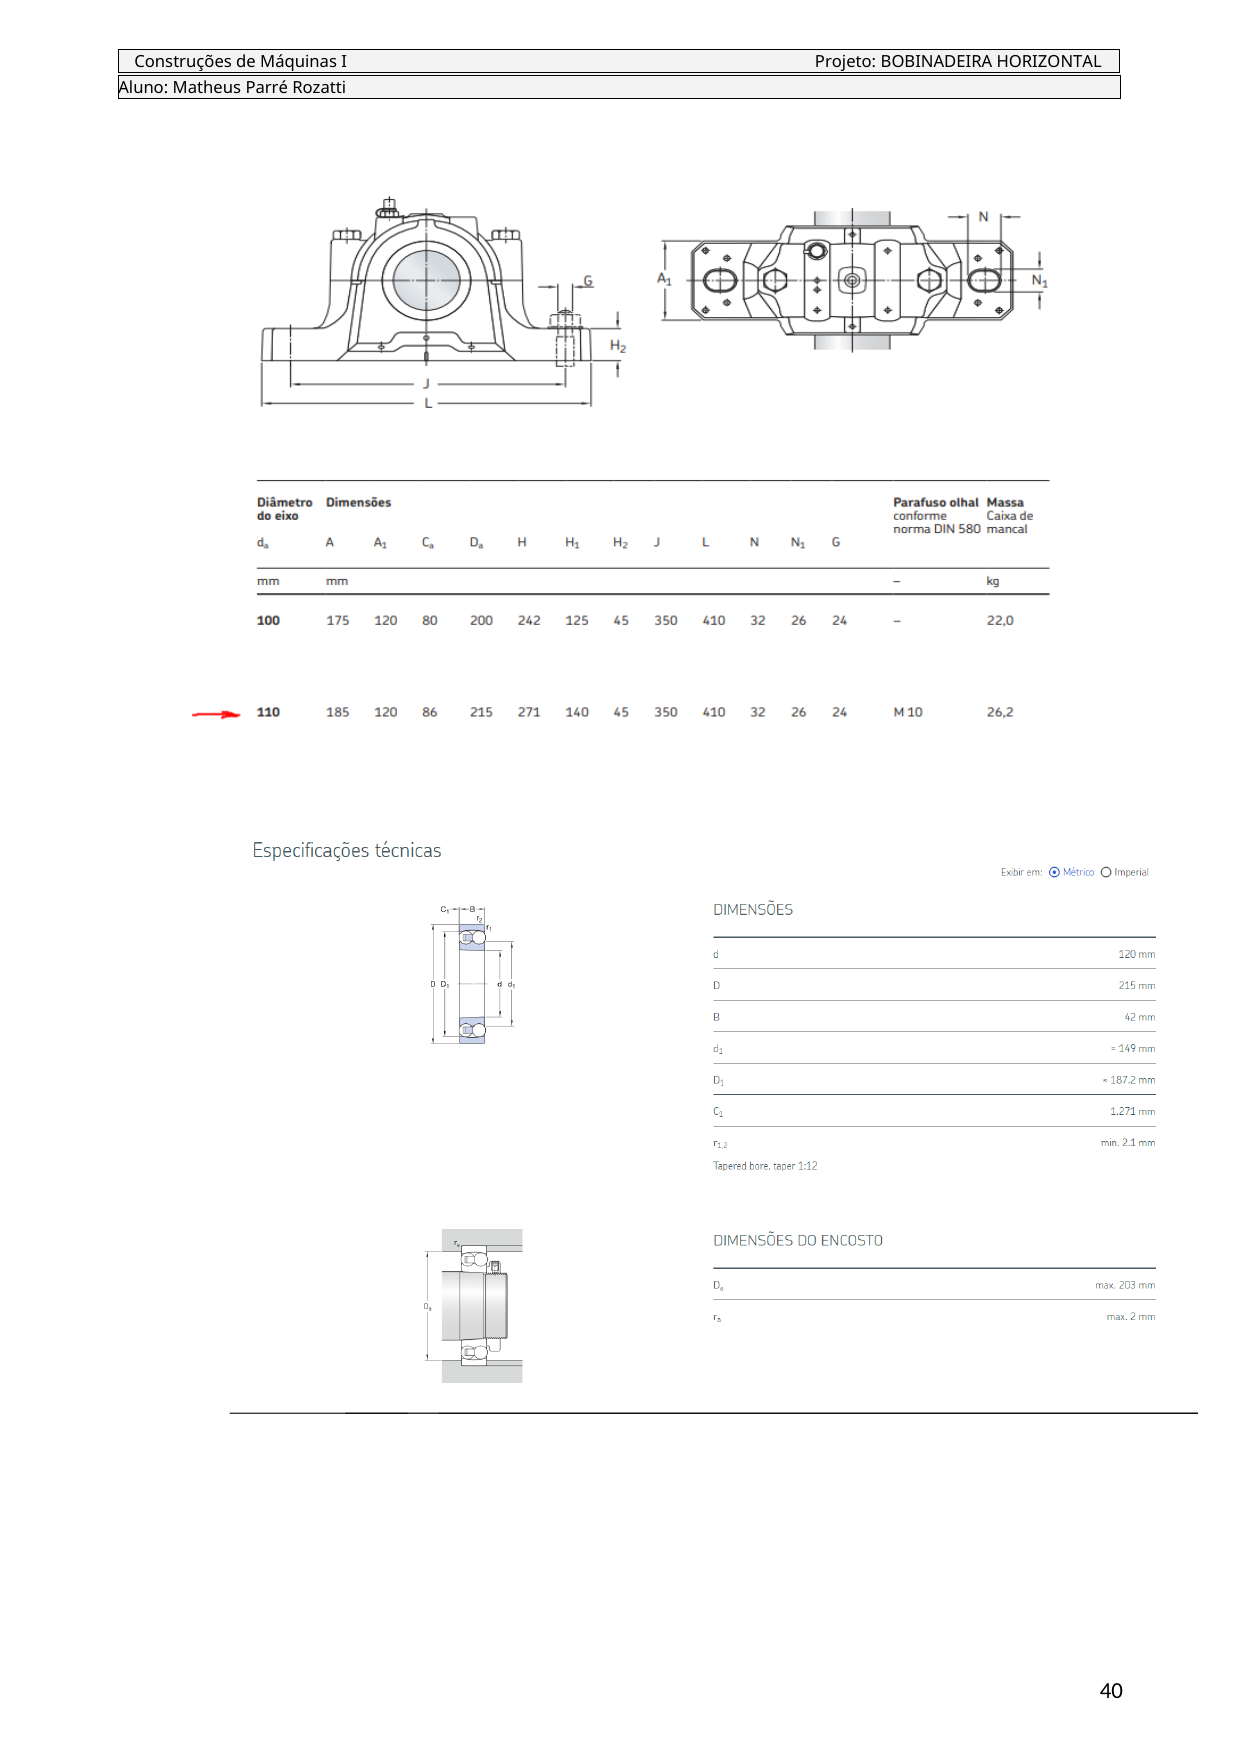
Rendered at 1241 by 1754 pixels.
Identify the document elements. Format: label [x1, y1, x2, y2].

picture [191, 147, 1067, 746]
picture [229, 824, 1198, 1414]
